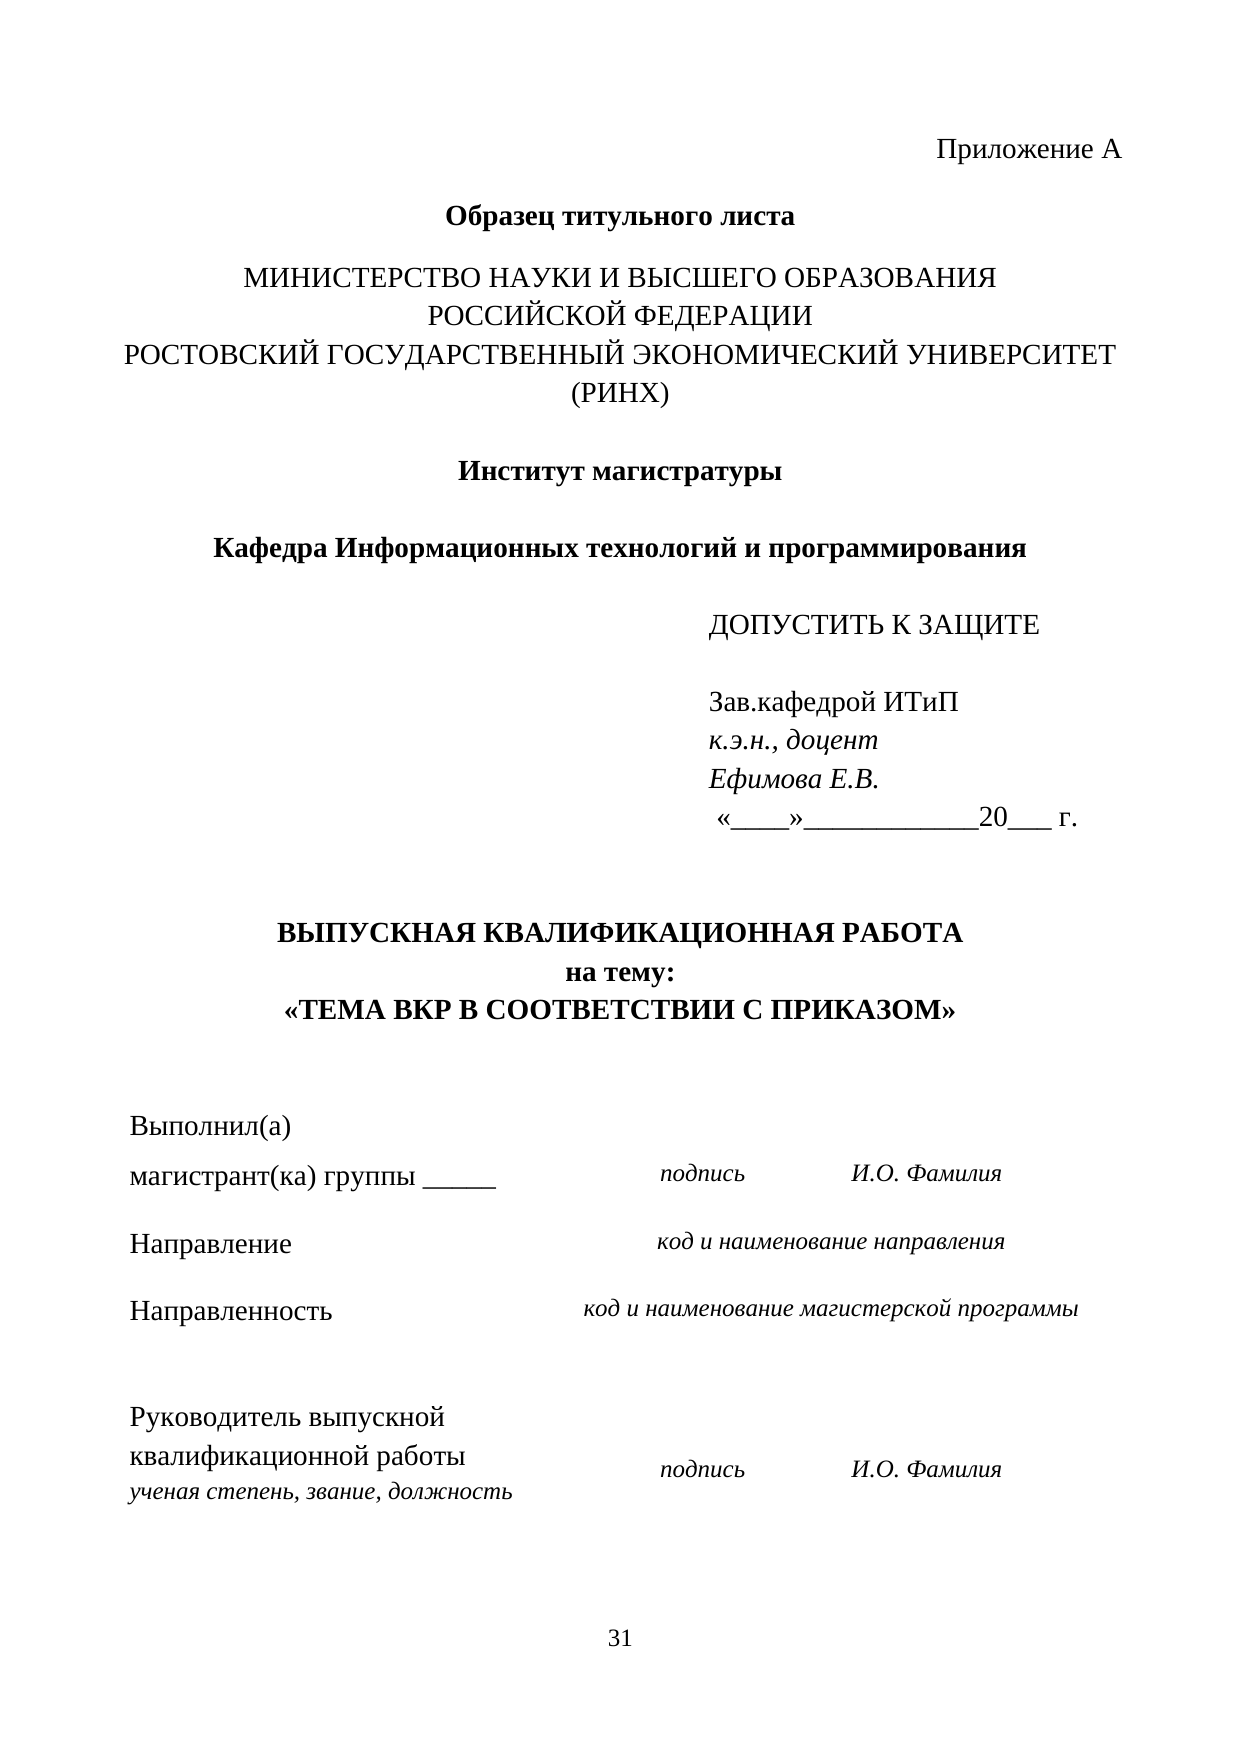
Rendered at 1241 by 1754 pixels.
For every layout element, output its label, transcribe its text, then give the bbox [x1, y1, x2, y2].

table_header Выполнил(а) магистрант(ка) группы _____ [118, 1108, 557, 1226]
table_header подпись И.О. Фамилия [558, 1108, 1107, 1226]
text МИНИСТЕРСТВО НАУКИ И ВЫСШЕГО ОБРАЗОВАНИЯ [118, 260, 1122, 293]
text ДОПУСТИТЬ К ЗАЩИТЕ [709, 607, 1122, 640]
table_cell подпись И.О. Фамилия [558, 1361, 1107, 1530]
text Ефимова Е.В. [709, 761, 1122, 794]
text к.э.н., доцент [709, 722, 1122, 756]
table_cell Направление [118, 1226, 557, 1293]
text Кафедра Информационных технологий и программирования [118, 530, 1122, 563]
table_cell код и наименование направления [558, 1226, 1107, 1293]
text ВЫПУСКНАЯ КВАЛИФИКАЦИОННАЯ РАБОТА [118, 915, 1122, 949]
table_cell Направленность [118, 1293, 557, 1361]
text Приложение А [118, 131, 1122, 165]
text «____»____________20___ г. [709, 799, 1122, 833]
text на тему: [118, 954, 1122, 987]
text Институт магистратуры [118, 453, 1122, 486]
text Зав.кафедрой ИТиП [709, 684, 1122, 717]
table_cell код и наименование магистерской программы [558, 1293, 1107, 1361]
text РОССИЙСКОЙ ФЕДЕРАЦИИ [118, 298, 1122, 332]
table_cell Руководитель выпускной квалификационной работы ученая степень, звание, должность [118, 1361, 557, 1530]
text «ТЕМА ВКР В СООТВЕТСТВИИ С ПРИКАЗОМ» [118, 992, 1122, 1026]
text РОСТОВСКИЙ ГОСУДАРСТВЕННЫЙ ЭКОНОМИЧЕСКИЙ УНИВЕРСИТЕТ (РИНХ) [118, 337, 1122, 409]
text Образец титульного листа [118, 198, 1122, 232]
